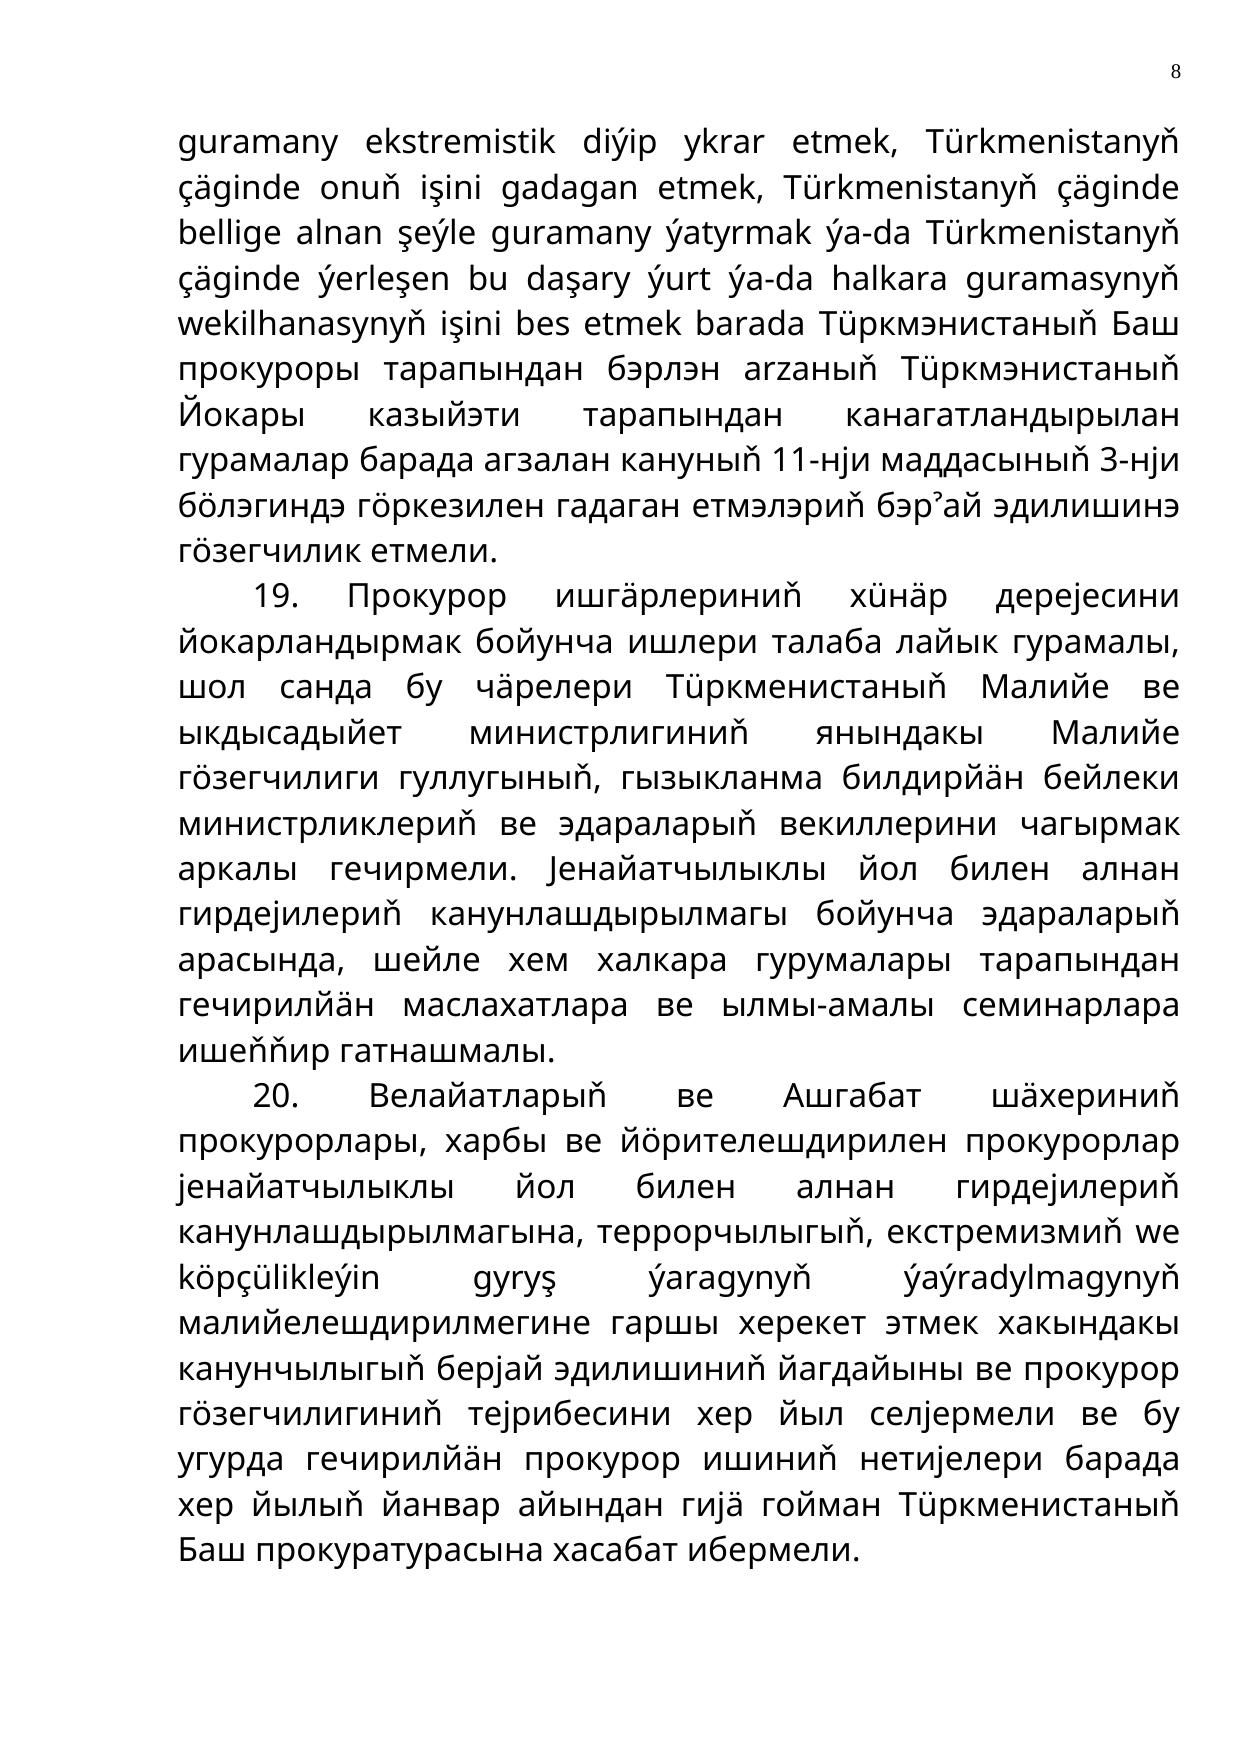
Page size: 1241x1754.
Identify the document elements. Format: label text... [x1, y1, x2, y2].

text 20. Велайатларыň ве Ашгабат шäхериниň прокурорлары, харбы ве йöрителешдирилен прокурорлар jенайатчылыклы йол билен алнан гирдеjилериň канунлашдырылмагына, террорчылыгыň, екстремизмиň we köpçülikleýin gyryş ýaragynyň ýaýradylmagynyň малийелешдирилмегине гаршы херекет этмек хакындакы канунчылыгыň берjай эдилишиниň йагдайыны ве прокурор гöзегчилигиниň теjрибесини хер йыл селjермели ве бу угурда гечирилйäн прокурор ишиниň нетиjелери барада хер йылыň йанвар айындан гиjä гойман Тüркменистаныň Баш прокуратурасына хасабат ибермели. [177, 1072, 1181, 1571]
text 19. Прокурор ишгäрлериниň хüнäр дереjесини йокарландырмак бойунча ишлери талаба лайык гурамалы, шол санда бу чäрелери Тüркменистаныň Малийе ве ыкдысадыйет министрлигиниň янындакы Малийе гöзегчилиги гуллугыныň, гызыкланма билдирйäн бейлеки министрликлериň ве эдараларыň векиллерини чагырмак аркалы гечирмели. Jенайатчылыклы йол билен алнан гирдеjилериň канунлашдырылмагы бойунча эдараларыň арасында, шейле хем халкара гурумалары тарапындан гечирилйäн маслахатлара ве ылмы-амалы семинарлара ишеňňир гатнашмалы. [177, 572, 1181, 1072]
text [177, 118, 1181, 572]
